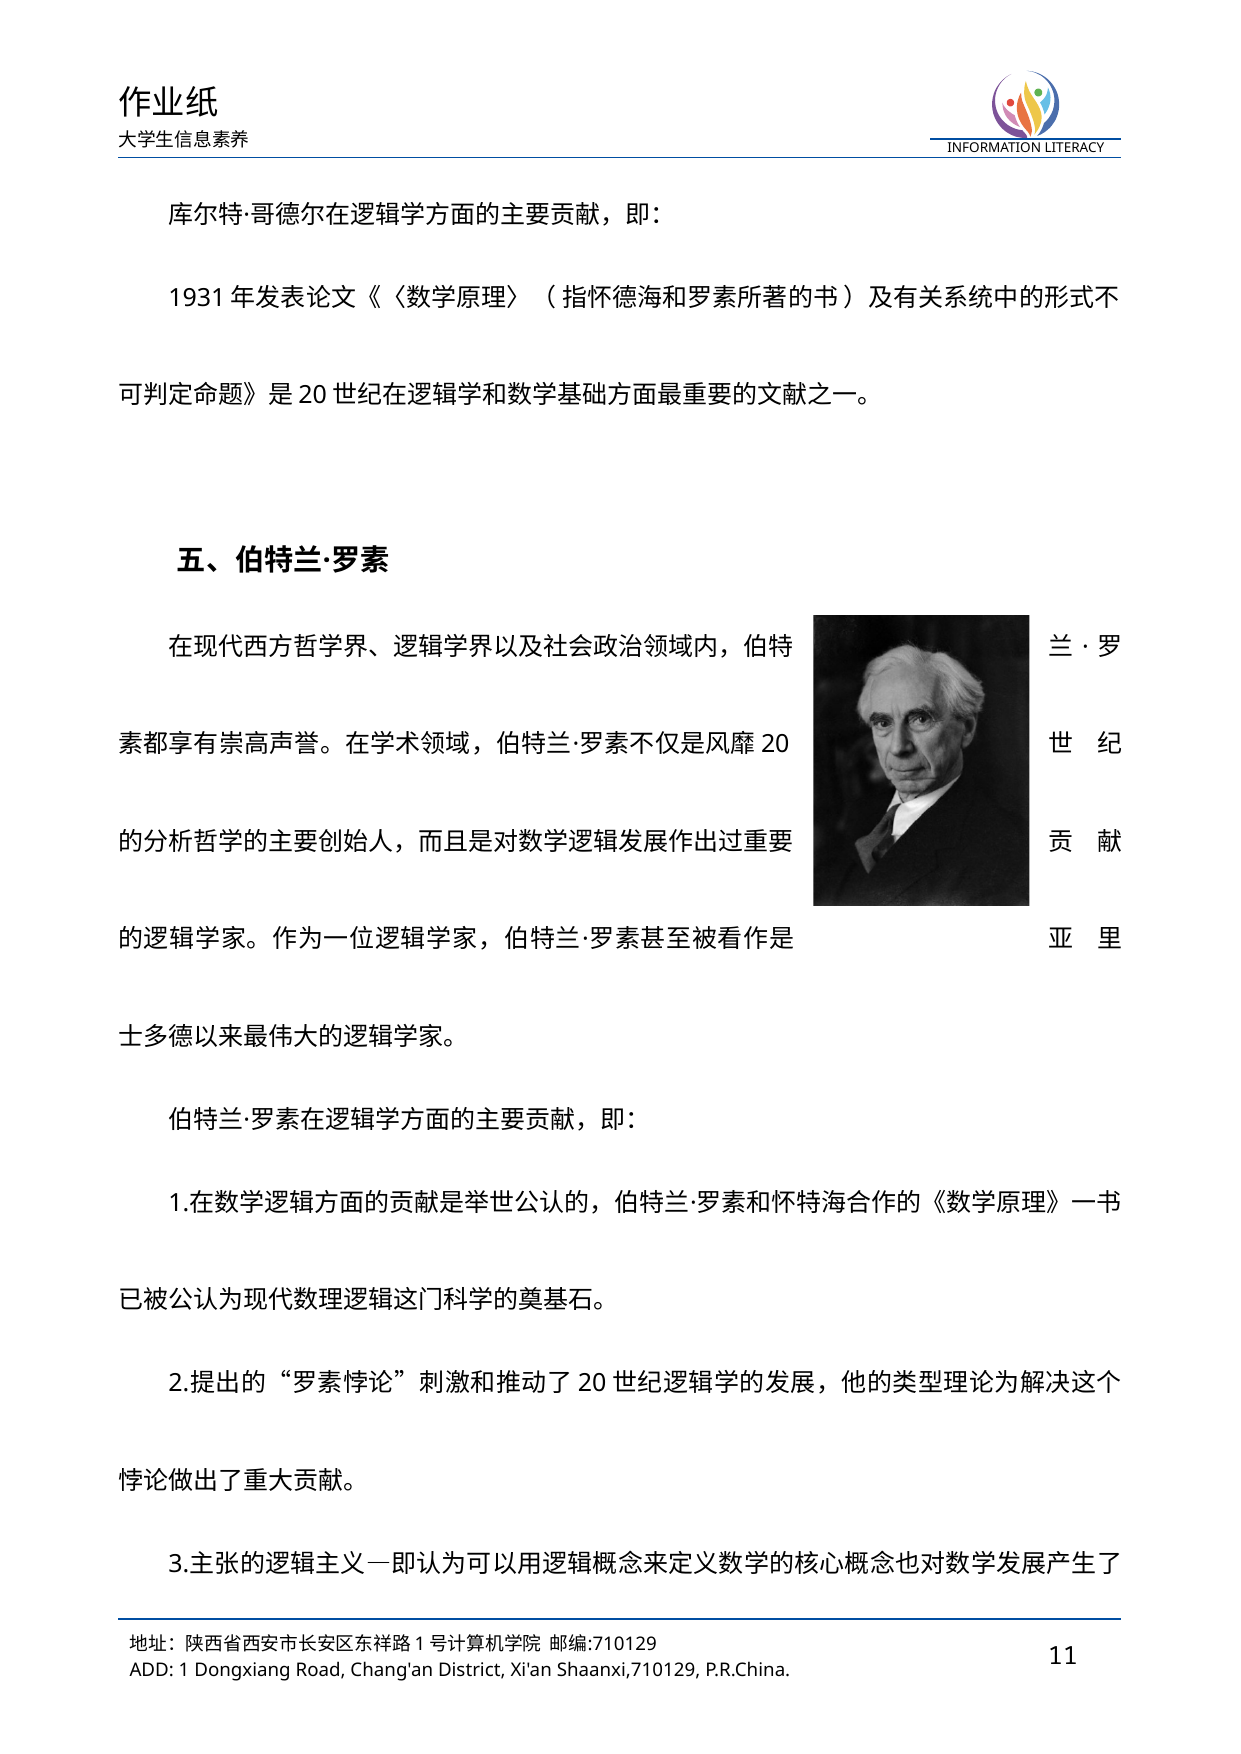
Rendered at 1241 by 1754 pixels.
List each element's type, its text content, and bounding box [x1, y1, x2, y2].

text 伯特兰·罗素在逻辑学方面的主要贡献，即： [118, 1085, 1122, 1150]
picture [811, 615, 1030, 903]
text 五、伯特兰·罗素 [118, 525, 1122, 590]
text 库尔特·哥德尔在逻辑学方面的主要贡献，即： [118, 180, 1122, 245]
text 1931年发表论文《〈数学原理〉（ 指怀德海和罗素所著的书 ）及有关系统中的形式不可判定命题》是20世纪在逻辑学和数学基础方面最重要的文献之一。 [118, 263, 1122, 425]
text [118, 1529, 1122, 1594]
text 2.提出的“罗素悖论”刺激和推动了20世纪逻辑学的发展，他的类型理论为解决这个悖论做出了重大贡献。 [118, 1348, 1122, 1511]
text 1.在数学逻辑方面的贡献是举世公认的，伯特兰·罗素和怀特海合作的《数学原理》一书已被公认为现代数理逻辑这门科学的奠基石。 [118, 1168, 1122, 1330]
text 在现代西方哲学界、逻辑学界以及社会政治领域内，伯特兰·罗素都享有崇高声誉。在学术领域，伯特兰·罗素不仅是风靡20世纪的分析哲学的主要创始人，而且是对数学逻辑发展作出过重要贡献的逻辑学家。作为一位逻辑学家，伯特兰·罗素甚至被看作是亚里士多德以来最伟大的逻辑学家。 [118, 612, 1122, 1067]
